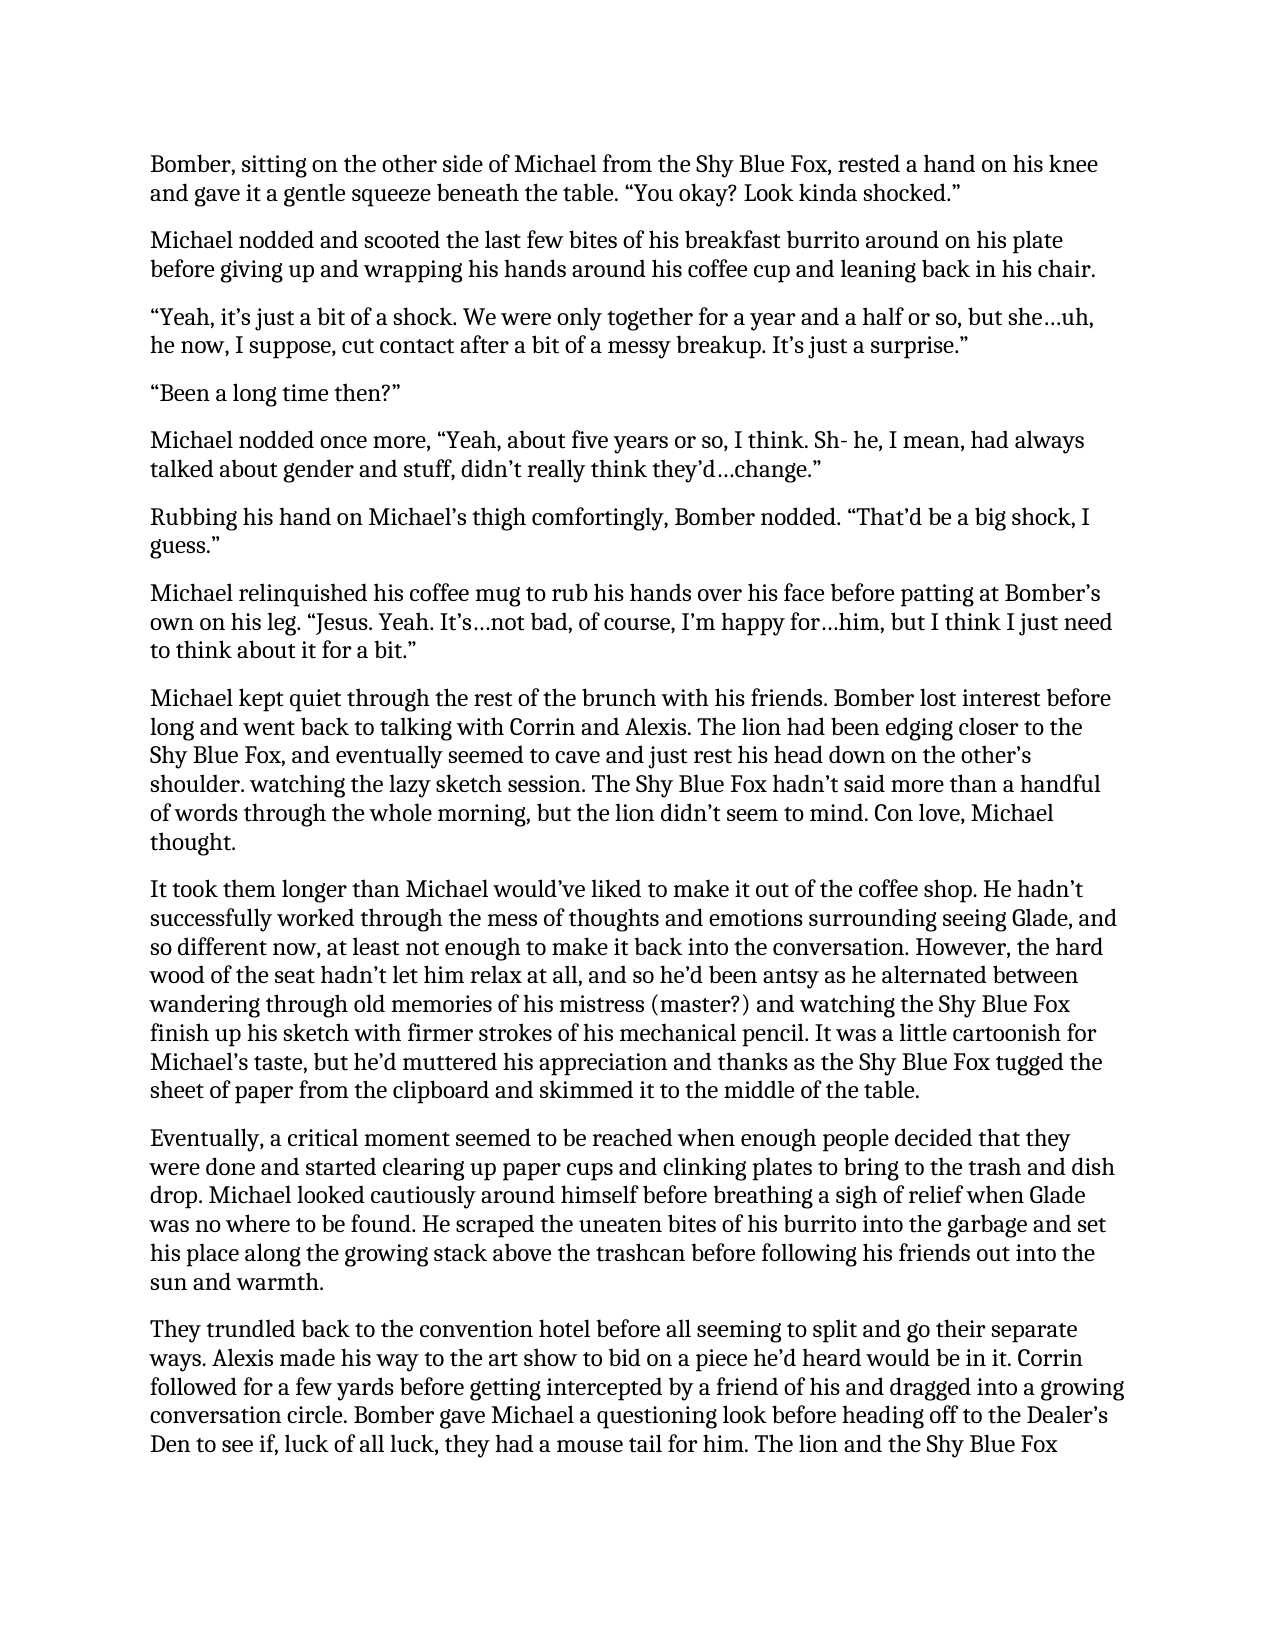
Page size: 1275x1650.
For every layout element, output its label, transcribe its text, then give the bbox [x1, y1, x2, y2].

text Michael kept quiet through the rest of the brunch with his friends. Bomber lost interest before long and went back to talking with Corrin and Alexis. The lion had been edging closer to the Shy Blue Fox, and eventually seemed to cave and just rest his head down on the other’s shoulder. watching the lazy sketch session. The Shy Blue Fox hadn’t said more than a handful of words through the whole morning, but the lion didn’t seem to mind. Con love, Michael thought. [150, 684, 1125, 856]
text Michael nodded once more, “Yeah, about five years or so, I think. Sh- he, I mean, had always talked about gender and stuff, didn’t really think they’d…change.” [150, 426, 1125, 484]
text Michael nodded and scooted the last few bites of his breakfast burrito around on his plate before giving up and wrapping his hands around his coffee cup and leaning back in his chair. [150, 226, 1125, 284]
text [150, 1315, 1125, 1459]
text “Yeah, it’s just a bit of a shock. We were only together for a year and a half or so, but she…uh, he now, I suppose, cut contact after a bit of a messy breakup. It’s just a surprise.” [150, 302, 1125, 360]
text Michael relinquished his coffee mug to rub his hands over his face before patting at Bomber’s own on his leg. “Jesus. Yeah. It’s…not bad, of course, I’m happy for…him, but I think I just need to think about it for a bit.” [150, 579, 1125, 665]
text It took them longer than Michael would’ve liked to make it out of the coffee shop. He hadn’t successfully worked through the mess of thoughts and emotions surrounding seeing Glade, and so different now, at least not enough to make it back into the conversation. However, the hard wood of the seat hadn’t let him relax at all, and so he’d been antsy as he alternated between wandering through old memories of his mistress (master?) and watching the Shy Blue Fox finish up his sketch with firmer strokes of his mechanical pencil. It was a little cartoonish for Michael’s taste, but he’d muttered his appreciation and thanks as the Shy Blue Fox tugged the sheet of paper from the clipboard and skimmed it to the middle of the table. [150, 875, 1125, 1105]
text Eventually, a critical moment seemed to be reached when enough people decided that they were done and started clearing up paper cups and clinking plates to bring to the trash and dish drop. Michael looked cautiously around himself before breathing a sigh of relief when Glade was no where to be found. He scraped the uneaten bites of his burrito into the garbage and set his place along the growing stack above the trashcan before following his friends out into the sun and warmth. [150, 1124, 1125, 1296]
text Rubbing his hand on Michael’s thigh comfortingly, Bomber nodded. “That’d be a big shock, I guess.” [150, 502, 1125, 560]
text Bomber, sitting on the other side of Michael from the Shy Blue Fox, rested a hand on his knee and gave it a gentle squeeze beneath the table. “You okay? Look kinda shocked.” [150, 150, 1125, 207]
text “Been a long time then?” [150, 379, 1125, 407]
